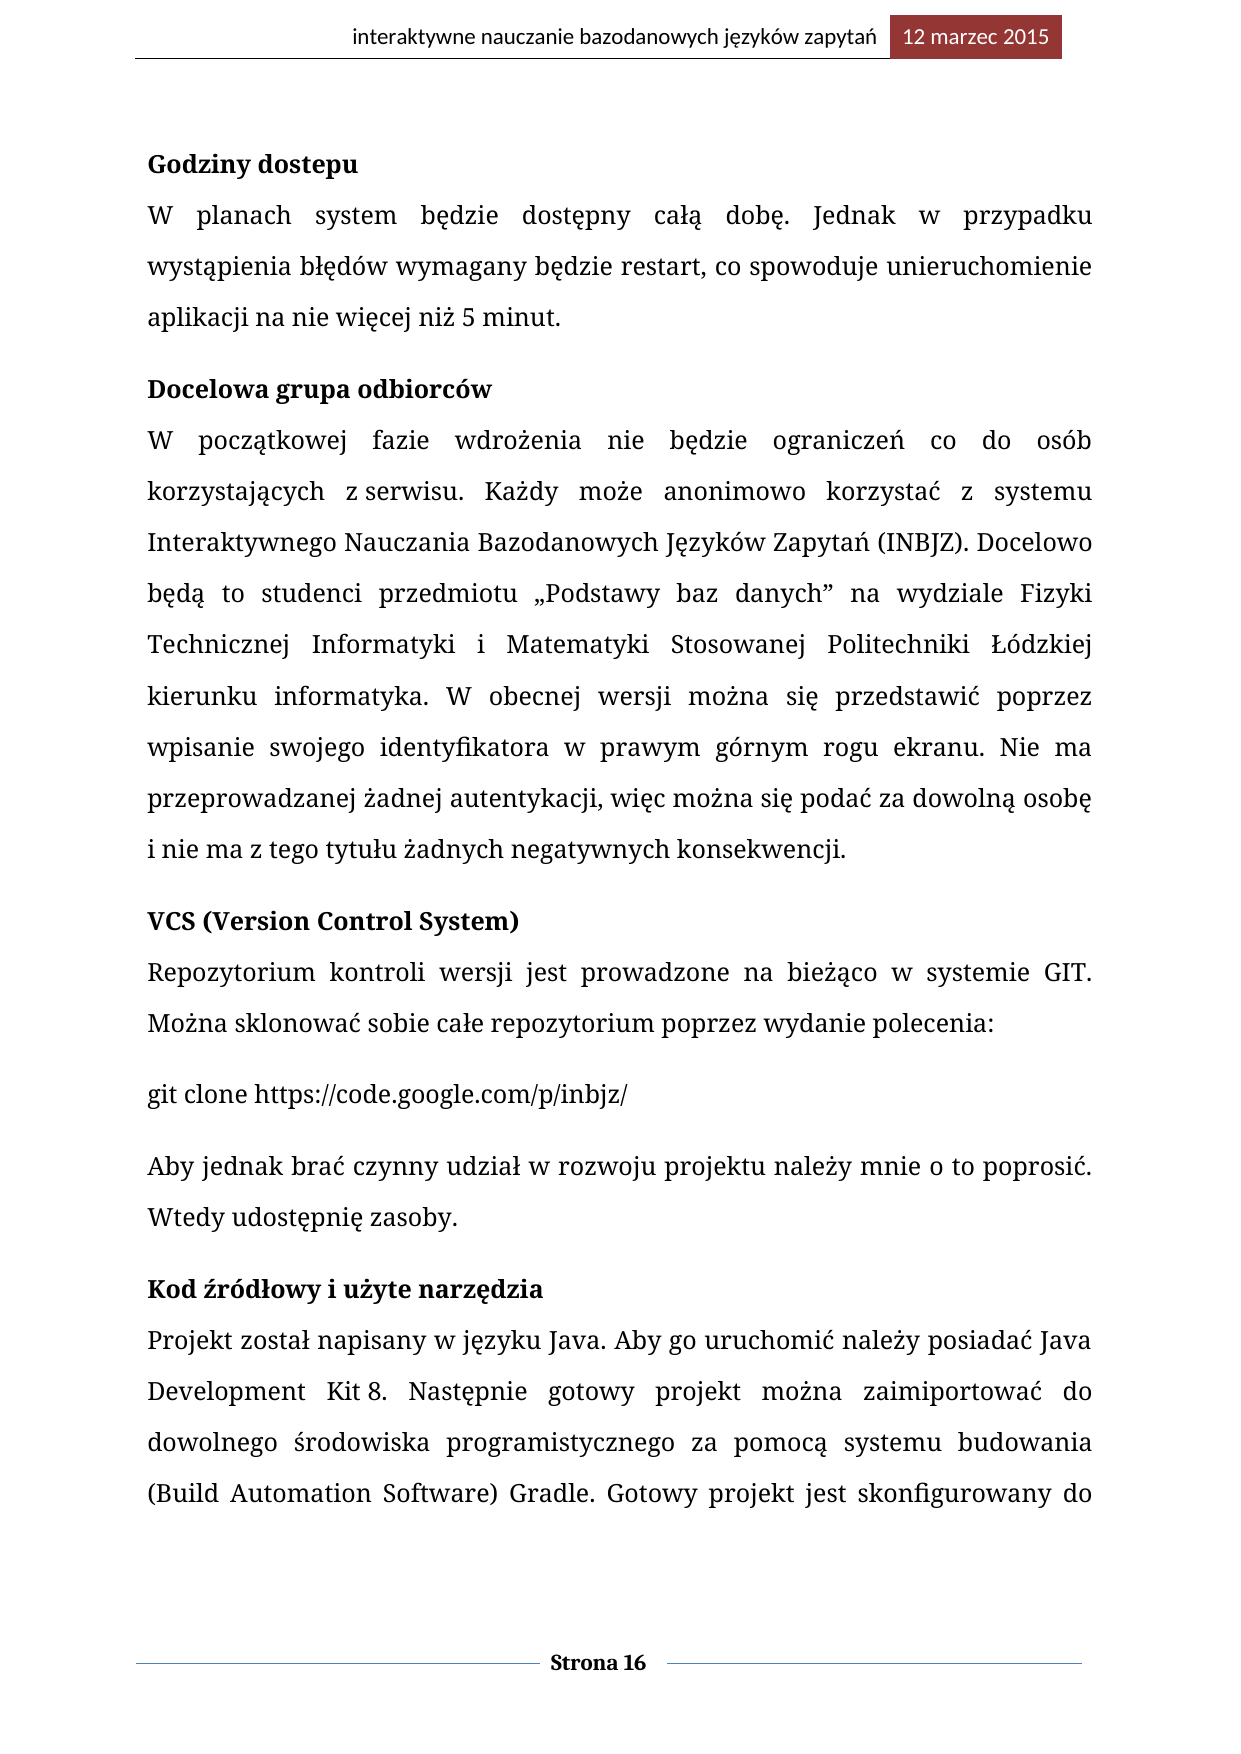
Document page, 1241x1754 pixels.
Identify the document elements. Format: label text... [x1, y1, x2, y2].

text W początkowej fazie wdrożenia nie będzie ograniczeń co do osób korzystających z serwisu. Każdy może anonimowo korzystać z systemu Interaktywnego Nauczania Bazodanowych Języków Zapytań (INBJZ). Docelowo będą to studenci przedmiotu „Podstawy baz danych” na wydziale Fizyki Technicznej Informatyki i Matematyki Stosowanej Politechniki Łódzkiej kierunku informatyka. W obecnej wersji można się przedstawić poprzez wpisanie swojego identyfikatora w prawym górnym rogu ekranu. Nie ma przeprowadzanej żadnej autentykacji, więc można się podać za dowolną osobę i nie ma z tego tytułu żadnych negatywnych konsekwencji. [147, 423, 1093, 865]
text Docelowa grupa odbiorców [147, 372, 1093, 406]
text Repozytorium kontroli wersji jest prowadzone na bieżąco w systemie GIT. Można sklonować sobie całe repozytorium poprzez wydanie polecenia: [147, 954, 1093, 1039]
text Godziny dostepu [147, 147, 1093, 181]
text git clone https://code.google.com/p/inbjz/ [147, 1077, 1093, 1111]
text VCS (Version Control System) [147, 903, 1093, 937]
text Aby jednak brać czynny udział w rozwoju projektu należy mnie o to poprosić. Wtedy udostępnię zasoby. [147, 1149, 1093, 1234]
text Kod źródłowy i użyte narzędzia [147, 1272, 1093, 1306]
text W planach system będzie dostępny całą dobę. Jednak w przypadku wystąpienia błędów wymagany będzie restart, co spowoduje unieruchomienie aplikacji na nie więcej niż 5 minut. [147, 198, 1093, 334]
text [147, 1323, 1093, 1510]
